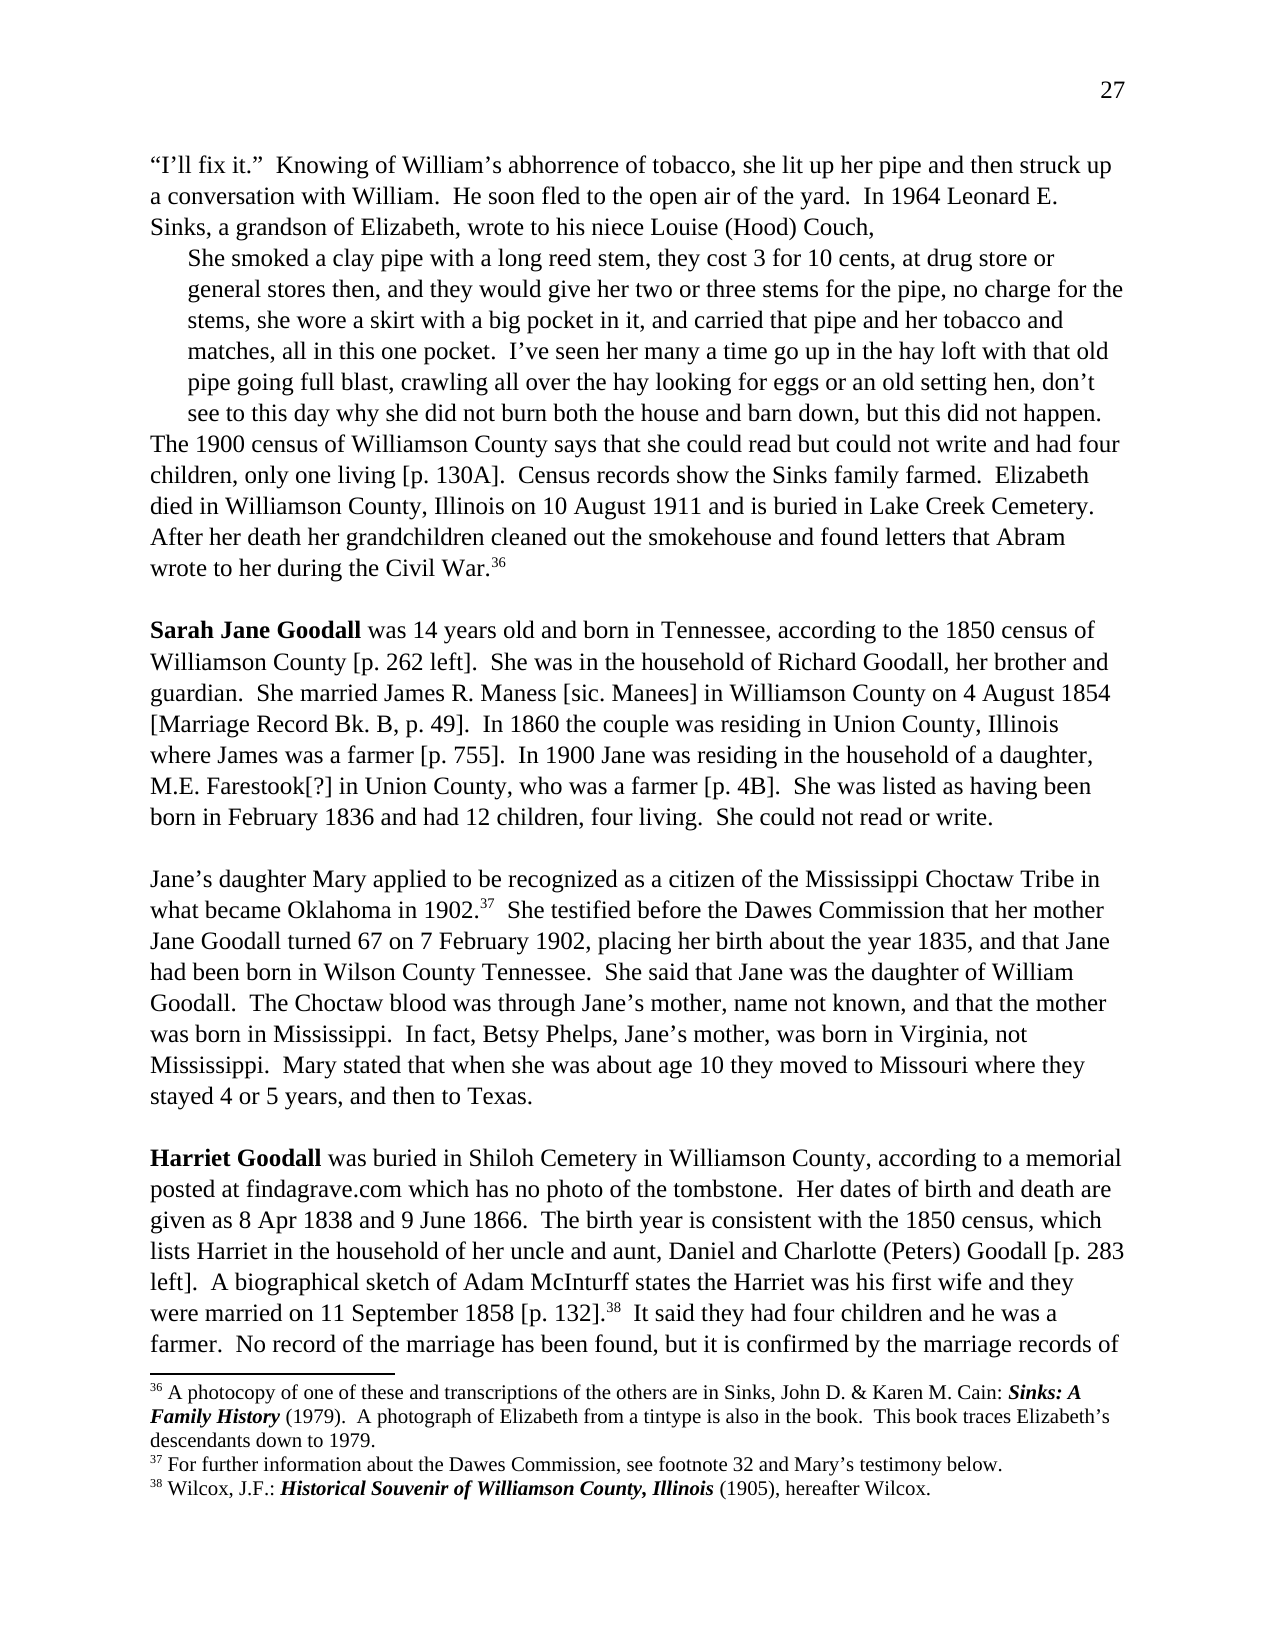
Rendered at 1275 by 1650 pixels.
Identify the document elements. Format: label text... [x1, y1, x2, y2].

text Sarah Jane Goodall was 14 years old and born in Tennessee, according to the 1850 census of Williamson County [p. 262 left]. She was in the household of Richard Goodall, her brother and guardian. She married James R. Maness [sic. Manees] in Williamson County on 4 August 1854 [Marriage Record Bk. B, p. 49]. In 1860 the couple was residing in Union County, Illinois where James was a farmer [p. 755]. In 1900 Jane was residing in the household of a daughter, M.E. Farestook[?] in Union County, who was a farmer [p. 4B]. She was listed as having been born in February 1836 and had 12 children, four living. She could not read or write. [150, 616, 1125, 831]
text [150, 1143, 1125, 1358]
text She smoked a clay pipe with a long reed stem, they cost 3 for 10 cents, at drug store or general stores then, and they would give her two or three stems for the pipe, no charge for the stems, she wore a skirt with a big pocket in it, and carried that pipe and her tobacco and matches, all in this one pocket. I’ve seen her many a time go up in the hay loft with that old pipe going full blast, crawling all over the hay looking for eggs or an old setting hen, don’t see to this day why she did not burn both the house and barn down, but this did not happen. [187, 243, 1125, 427]
text Jane’s daughter Mary applied to be recognized as a citizen of the Mississippi Choctaw Tribe in what became Oklahoma in 1902. She testified before the Dawes Commission that her mother Jane Goodall turned 67 on 7 February 1902, placing her birth about the year 1835, and that Jane had been born in Wilson County Tennessee. She said that Jane was the daughter of William Goodall. The Choctaw blood was through Jane’s mother, name not known, and that the mother was born in Mississippi. In fact, Betsy Phelps, Jane’s mother, was born in Virginia, not Mississippi. Mary stated that when she was about age 10 they moved to Missouri where they stayed 4 or 5 years, and then to Texas. [150, 864, 1125, 1110]
text The 1900 census of Williamson County says that she could read but could not write and had four children, only one living [p. 130A]. Census records show the Sinks family farmed. Elizabeth died in Williamson County, Illinois on 10 August 1911 and is buried in Lake Creek Cemetery. After her death her grandchildren cleaned out the smokehouse and found letters that Abram wrote to her during the Civil War. [150, 429, 1125, 582]
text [150, 150, 1125, 241]
